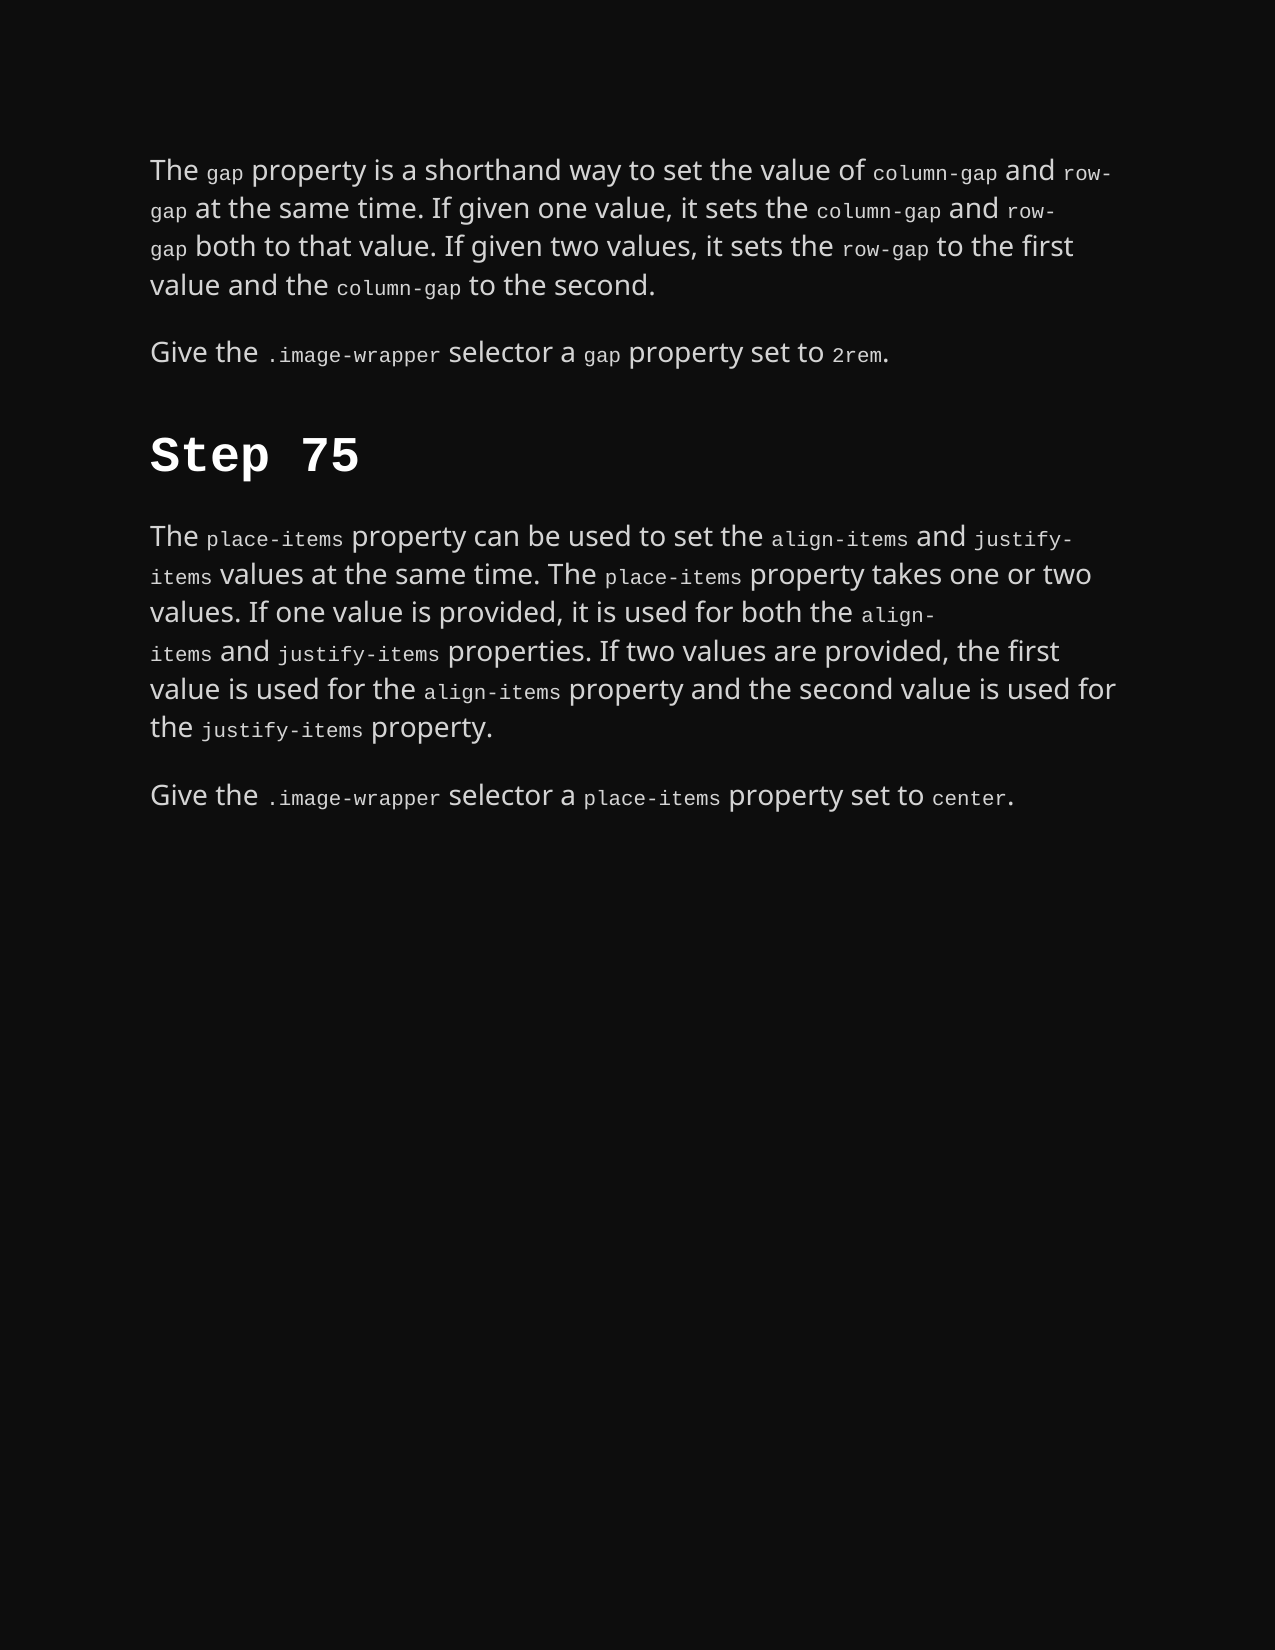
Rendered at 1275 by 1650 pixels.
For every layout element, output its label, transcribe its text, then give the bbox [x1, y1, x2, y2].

text Give the .image-wrapper selector a gap property set to 2rem. [150, 332, 1125, 371]
text The place-items property can be used to set the align-items and justify-items values at the same time. The place-items property takes one or two values. If one value is provided, it is used for both the align-items and justify-items properties. If two values are provided, the first value is used for the align-items property and the second value is used for the justify-items property. [150, 516, 1125, 746]
text The gap property is a shorthand way to set the value of column-gap and row-gap at the same time. If given one value, it sets the column-gap and row-gap both to that value. If given two values, it sets the row-gap to the first value and the column-gap to the second. [150, 150, 1125, 303]
subtitle Step 75 [150, 430, 1125, 487]
text Give the .image-wrapper selector a place-items property set to center. [150, 775, 1125, 813]
